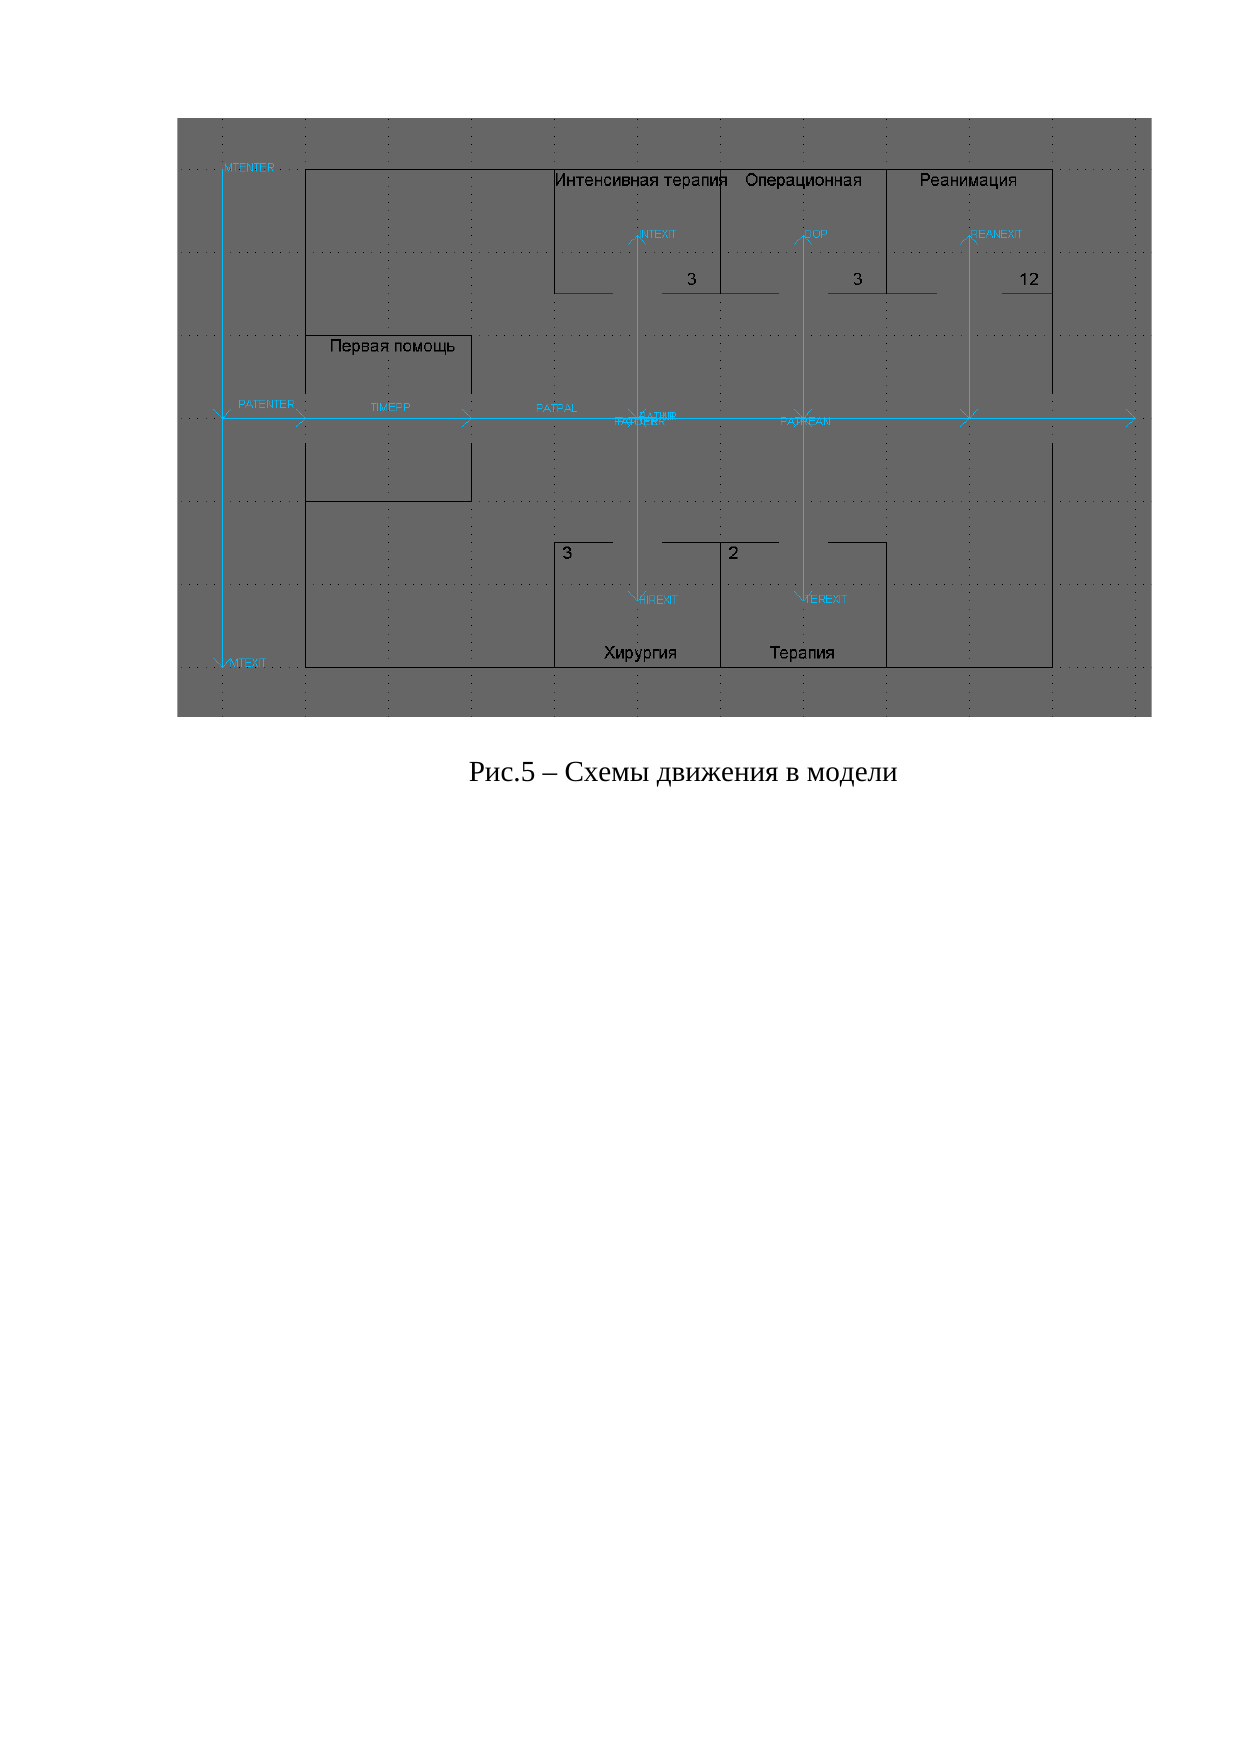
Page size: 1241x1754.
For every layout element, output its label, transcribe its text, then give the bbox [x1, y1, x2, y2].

text Рис.5 – Схемы движения в модели [215, 754, 1152, 788]
picture [177, 118, 1152, 717]
